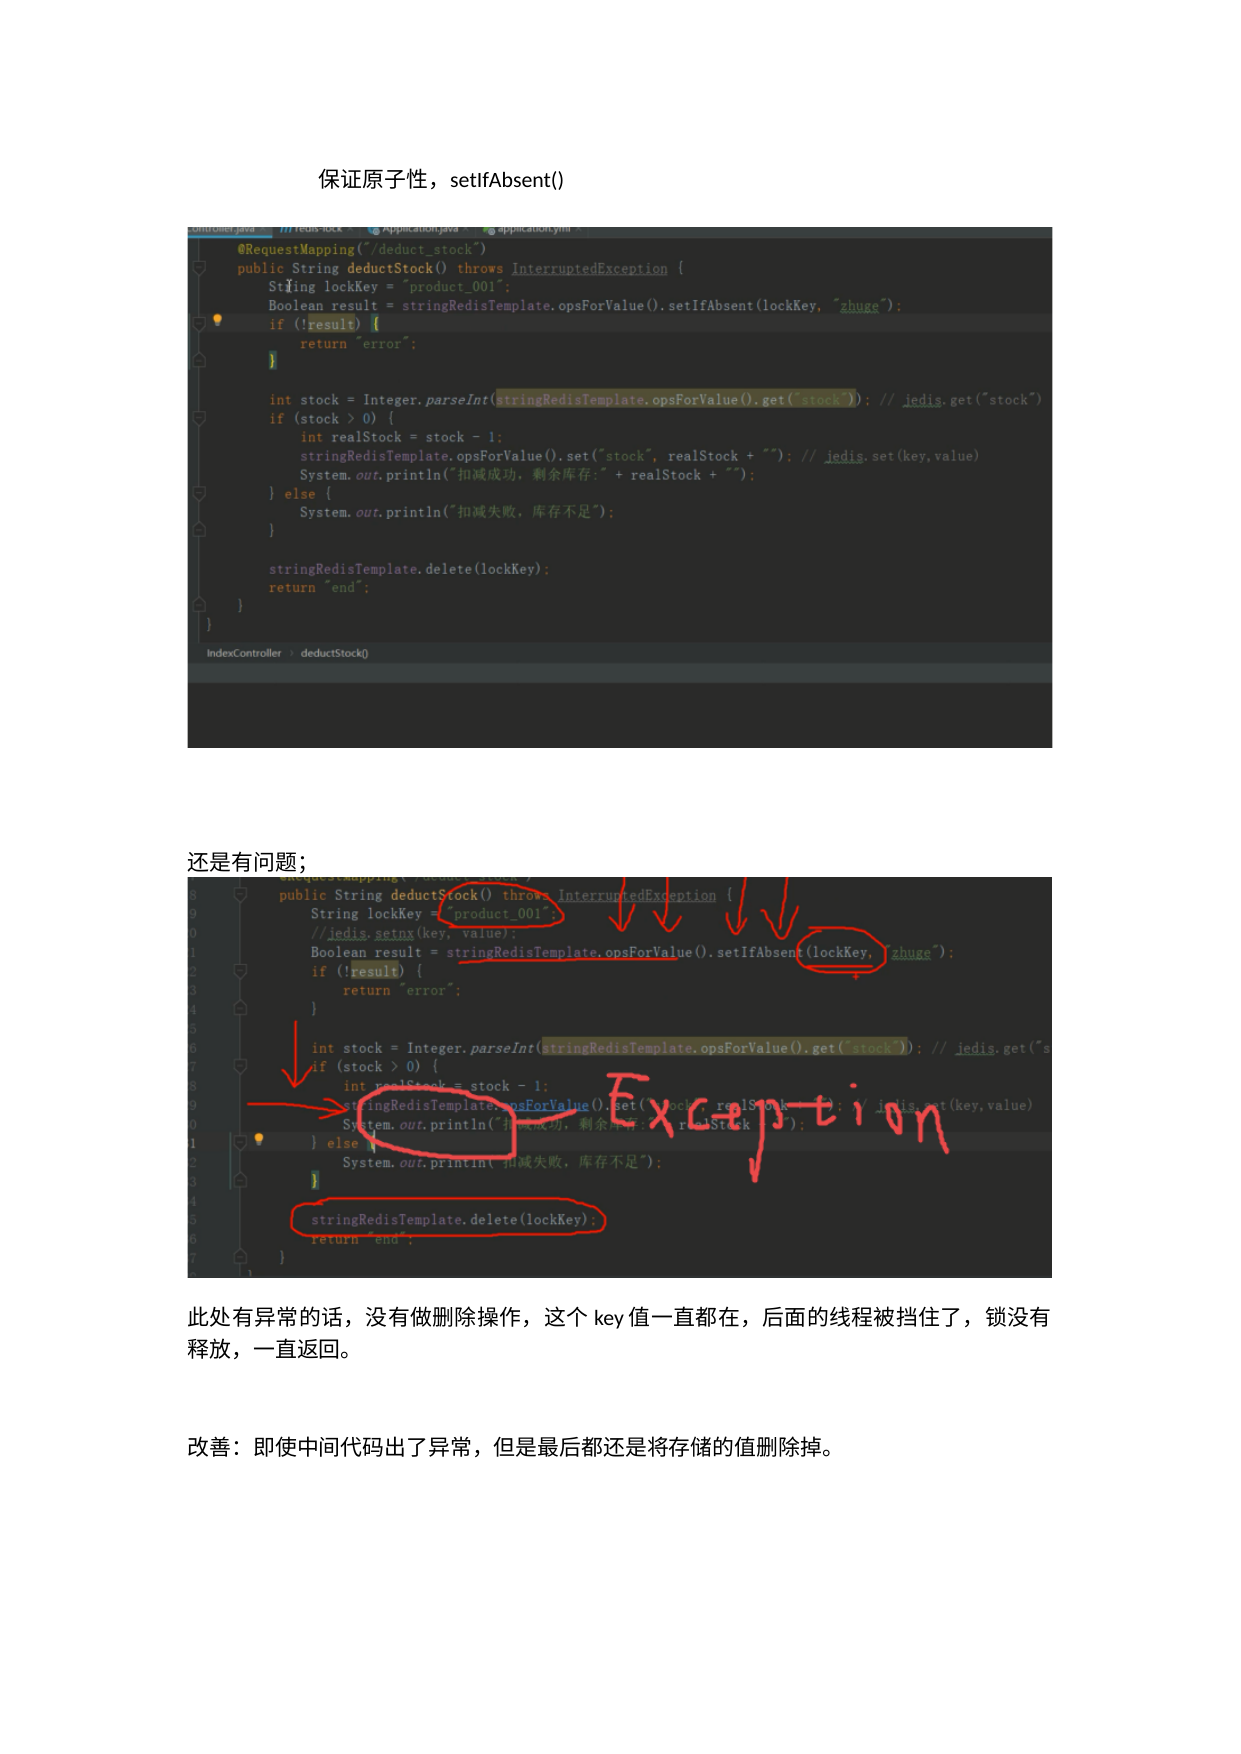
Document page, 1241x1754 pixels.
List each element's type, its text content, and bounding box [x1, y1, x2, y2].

picture [187, 227, 1053, 748]
text 此处有异常的话，没有做删除操作，这个key值一直都在，后面的线程被挡住了，锁没有释放，一直返回。 [187, 1299, 1053, 1364]
picture [187, 877, 1052, 1278]
text 保证原子性，setIfAbsent() [275, 162, 1053, 194]
text 还是有问题； [187, 844, 1053, 877]
text 改善：即使中间代码出了异常，但是最后都还是将存储的值删除掉。 [187, 1429, 1053, 1462]
